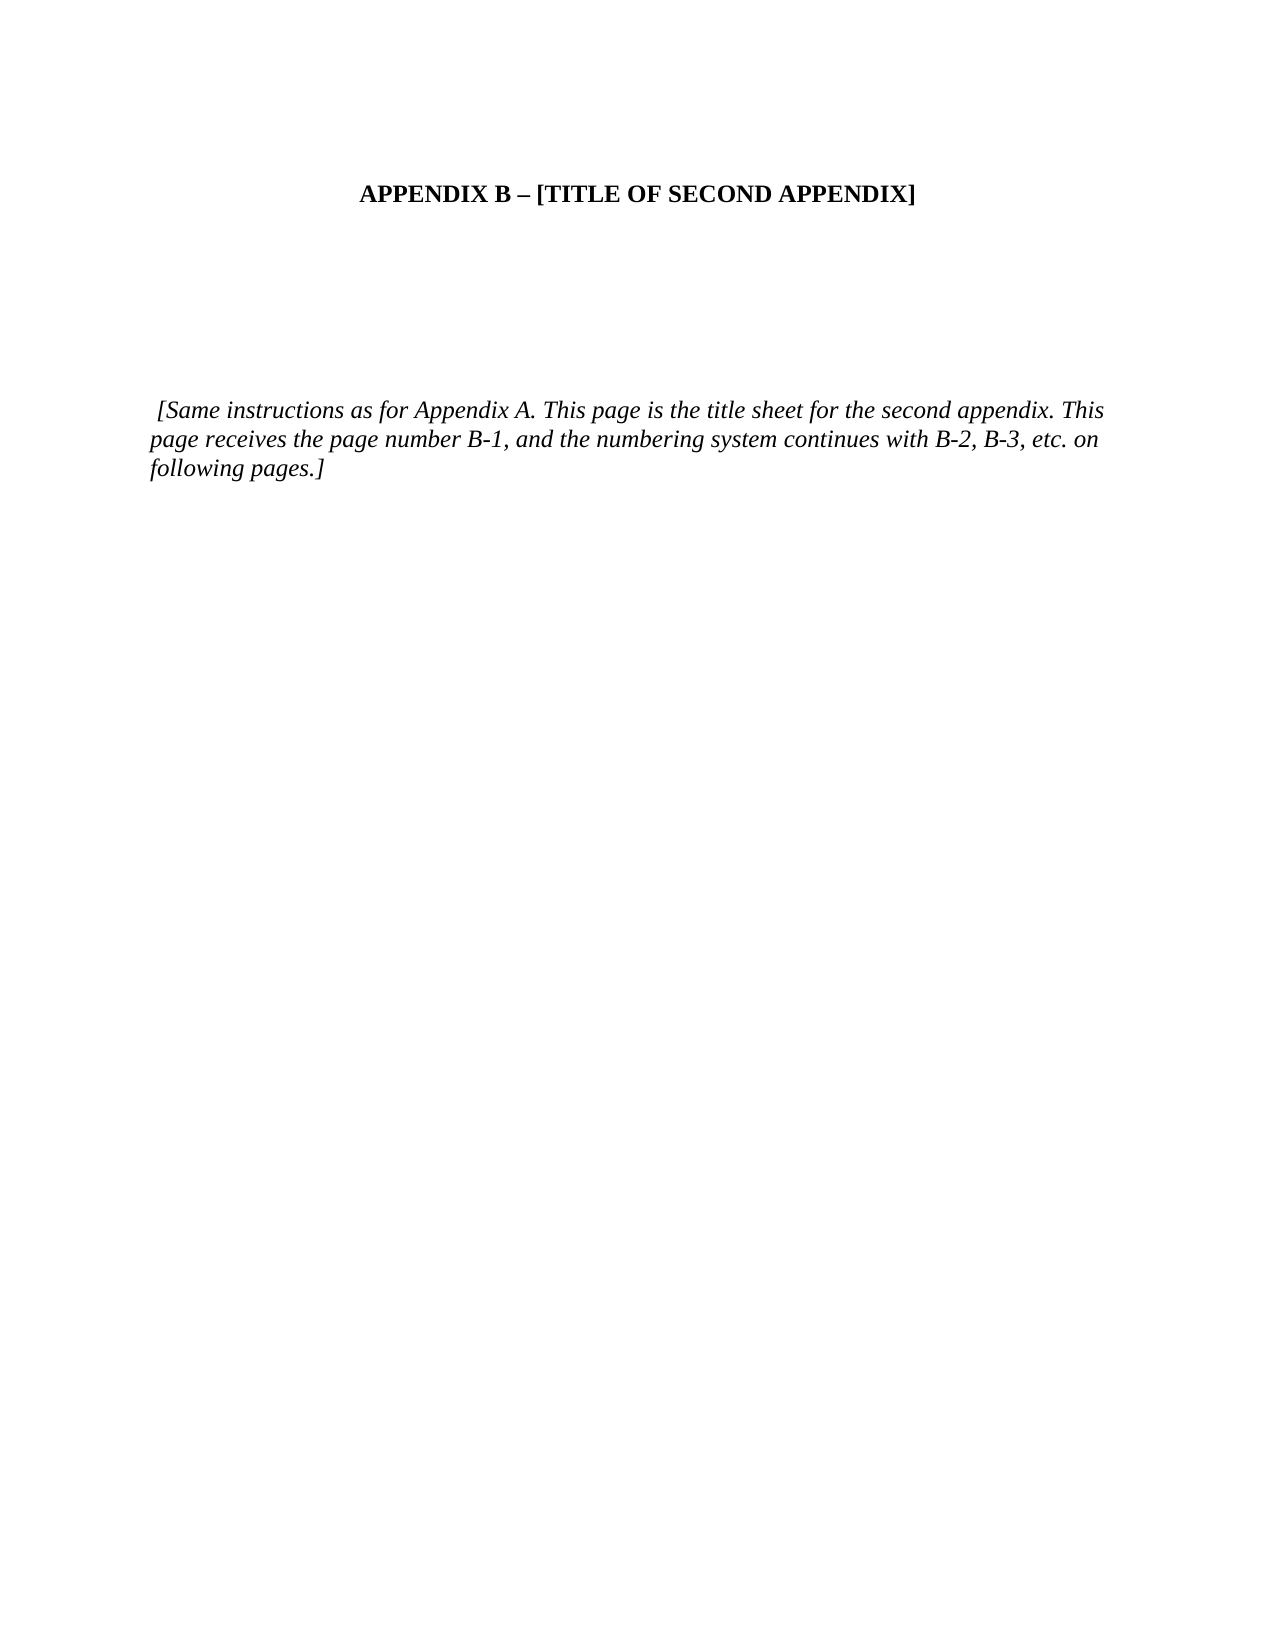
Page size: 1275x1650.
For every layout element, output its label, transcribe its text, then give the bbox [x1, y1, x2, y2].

text [Same instructions as for Appendix A. This page is the title sheet for the second appendix. This page receives the page number B-1, and the numbering system continues with B-2, B-3, etc. on following pages.] [150, 395, 1125, 482]
text APPENDIX B – [TITLE OF SECOND APPENDIX] [150, 179, 1125, 208]
